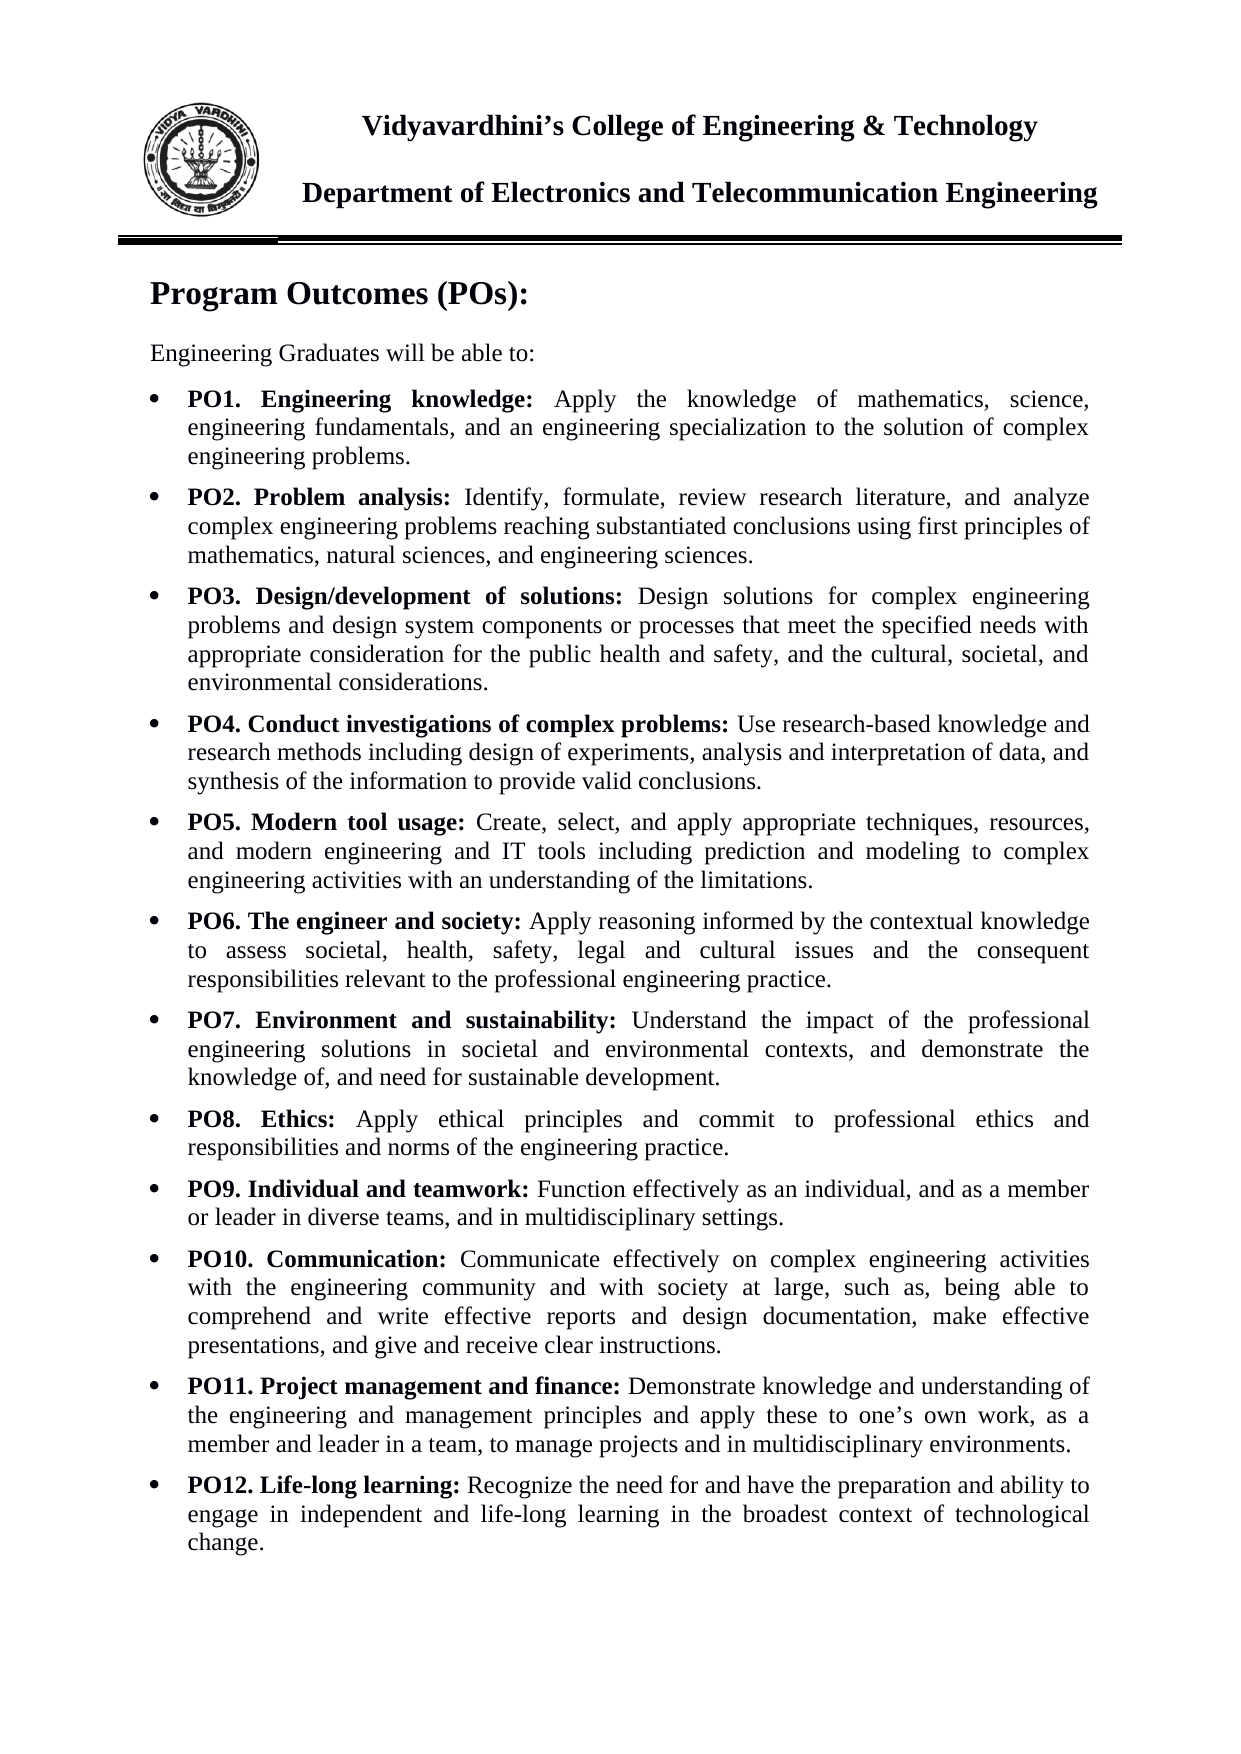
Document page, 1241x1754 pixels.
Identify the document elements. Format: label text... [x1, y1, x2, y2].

list PO3. Design/development of solutions: Design solutions for complex engineering problems and design system components or processes that meet the specified needs with appropriate consideration for the public health and safety, and the cultural, societal, and environmental considerations. [150, 581, 1090, 696]
list PO9. Individual and teamwork: Function effectively as an individual, and as a member or leader in diverse teams, and in multidisciplinary settings. [150, 1174, 1090, 1231]
text Engineering Graduates will be able to: [150, 338, 1090, 367]
list PO1. Engineering knowledge: Apply the knowledge of mathematics, science, engineering fundamentals, and an engineering specialization to the solution of complex engineering problems. [150, 384, 1090, 470]
list PO11. Project management and finance: Demonstrate knowledge and understanding of the engineering and management principles and apply these to one’s own work, as a member and leader in a team, to manage projects and in multidisciplinary environments. [150, 1371, 1090, 1457]
list PO5. Modern tool usage: Create, select, and apply appropriate techniques, resources, and modern engineering and IT tools including prediction and modeling to complex engineering activities with an understanding of the limitations. [150, 807, 1090, 894]
text Program Outcomes (POs): [150, 273, 1090, 312]
picture [141, 102, 260, 218]
list PO6. The engineer and society: Apply reasoning informed by the contextual knowledge to assess societal, health, safety, legal and cultural issues and the consequent responsibilities relevant to the professional engineering practice. [150, 906, 1090, 992]
list PO12. Life-long learning: Recognize the need for and have the preparation and ability to engage in independent and life-long learning in the broadest context of technological change. [150, 1470, 1090, 1556]
list PO4. Conduct investigations of complex problems: Use research-based knowledge and research methods including design of experiments, analysis and interpretation of data, and synthesis of the information to provide valid conclusions. [150, 709, 1090, 795]
list PO7. Environment and sustainability: Understand the impact of the professional engineering solutions in societal and environmental contexts, and demonstrate the knowledge of, and need for sustainable development. [150, 1005, 1090, 1091]
list PO8. Ethics: Apply ethical principles and commit to professional ethics and responsibilities and norms of the engineering practice. [150, 1104, 1090, 1161]
list PO2. Problem analysis: Identify, formulate, review research literature, and analyze complex engineering problems reaching substantiated conclusions using first principles of mathematics, natural sciences, and engineering sciences. [150, 482, 1090, 569]
list PO10. Communication: Communicate effectively on complex engineering activities with the engineering community and with society at large, such as, being able to comprehend and write effective reports and design documentation, make effective presentations, and give and receive clear instructions. [150, 1244, 1090, 1359]
